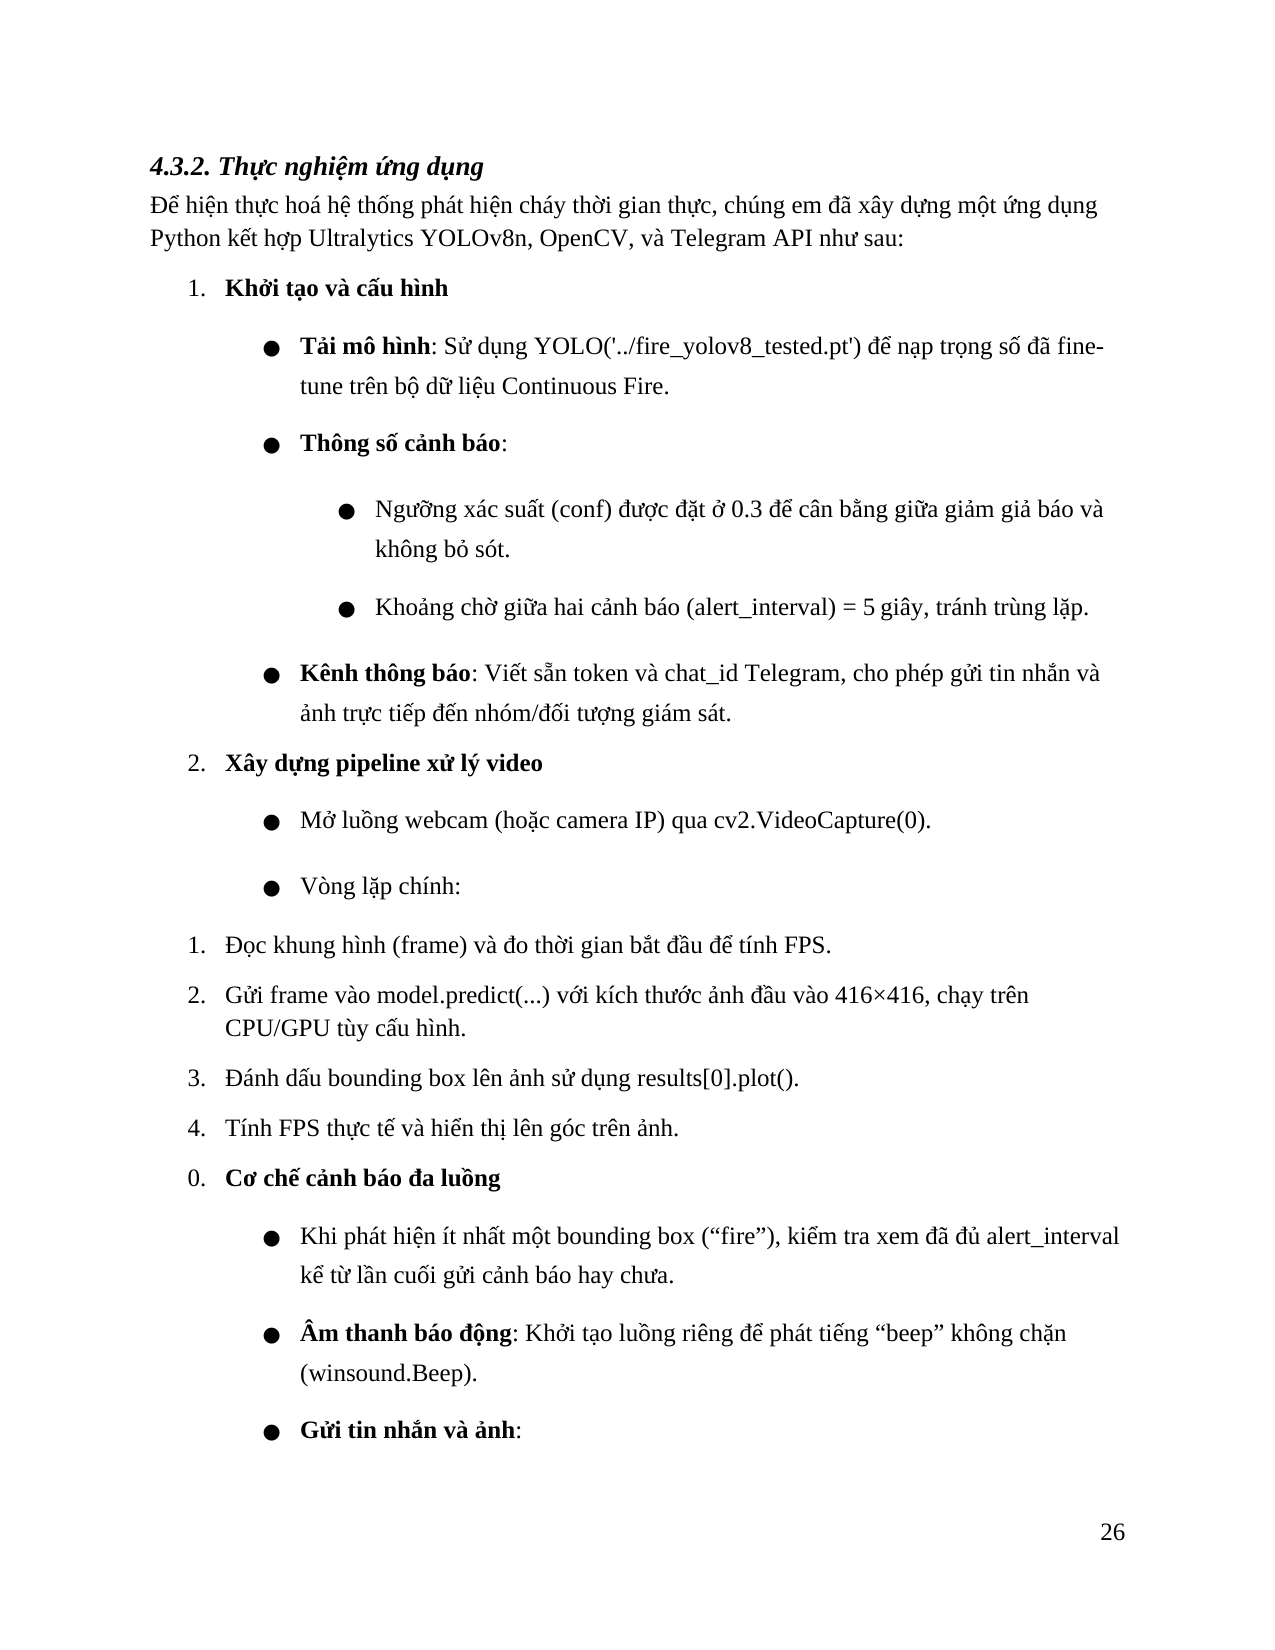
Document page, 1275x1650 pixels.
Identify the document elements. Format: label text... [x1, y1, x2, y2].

list Gửi frame vào model.predict(...) với kích thước ảnh đầu vào 416×416, chạy trên CPU/GPU tùy cấu hình. [187, 980, 1125, 1042]
list Đọc khung hình (frame) và đo thời gian bắt đầu để tính FPS. [187, 930, 1125, 959]
list Đánh dấu bounding box lên ảnh sử dụng results[0].plot(). [187, 1063, 1125, 1092]
list Vòng lặp chính: [262, 864, 1125, 907]
list Gửi tin nhắn và ảnh: [262, 1408, 1125, 1451]
list Kênh thông báo: Viết sẵn token và chat_id Telegram, cho phép gửi tin nhắn và ảnh trực tiếp đến nhóm/đối tượng giám sát. [262, 650, 1125, 726]
subtitle 4.3.2. Thực nghiệm ứng dụng [150, 150, 1125, 181]
list Mở luồng webcam (hoặc camera IP) qua cv2.VideoCapture(0). [262, 798, 1125, 840]
text Để hiện thực hoá hệ thống phát hiện cháy thời gian thực, chúng em đã xây dựng một ứng dụng Python kết hợp Ultralytics YOLOv8n, OpenCV, và Telegram API như sau: [150, 190, 1125, 252]
list Khởi tạo và cấu hình [187, 273, 1125, 302]
list Tải mô hình: Sử dụng YOLO('../fire_yolov8_tested.pt') để nạp trọng số đã fine-tune trên bộ dữ liệu Continuous Fire. [262, 323, 1125, 399]
list Tính FPS thực tế và hiển thị lên góc trên ảnh. [187, 1113, 1125, 1142]
list Khoảng chờ giữa hai cảnh báo (alert_interval) = 5 giây, tránh trùng lặp. [337, 584, 1125, 627]
list Xây dựng pipeline xử lý video [187, 748, 1125, 776]
list Âm thanh báo động: Khởi tạo luồng riêng để phát tiếng “beep” không chặn (winsound.Beep). [262, 1311, 1125, 1387]
list Thông số cảnh báo: [262, 421, 1125, 463]
list Cơ chế cảnh báo đa luồng [187, 1163, 1125, 1192]
list Khi phát hiện ít nhất một bounding box (“fire”), kiểm tra xem đã đủ alert_interval kể từ lần cuối gửi cảnh báo hay chưa. [262, 1213, 1125, 1289]
list Ngưỡng xác suất (conf) được đặt ở 0.3 để cân bằng giữa giảm giả báo và không bỏ sót. [337, 487, 1125, 563]
